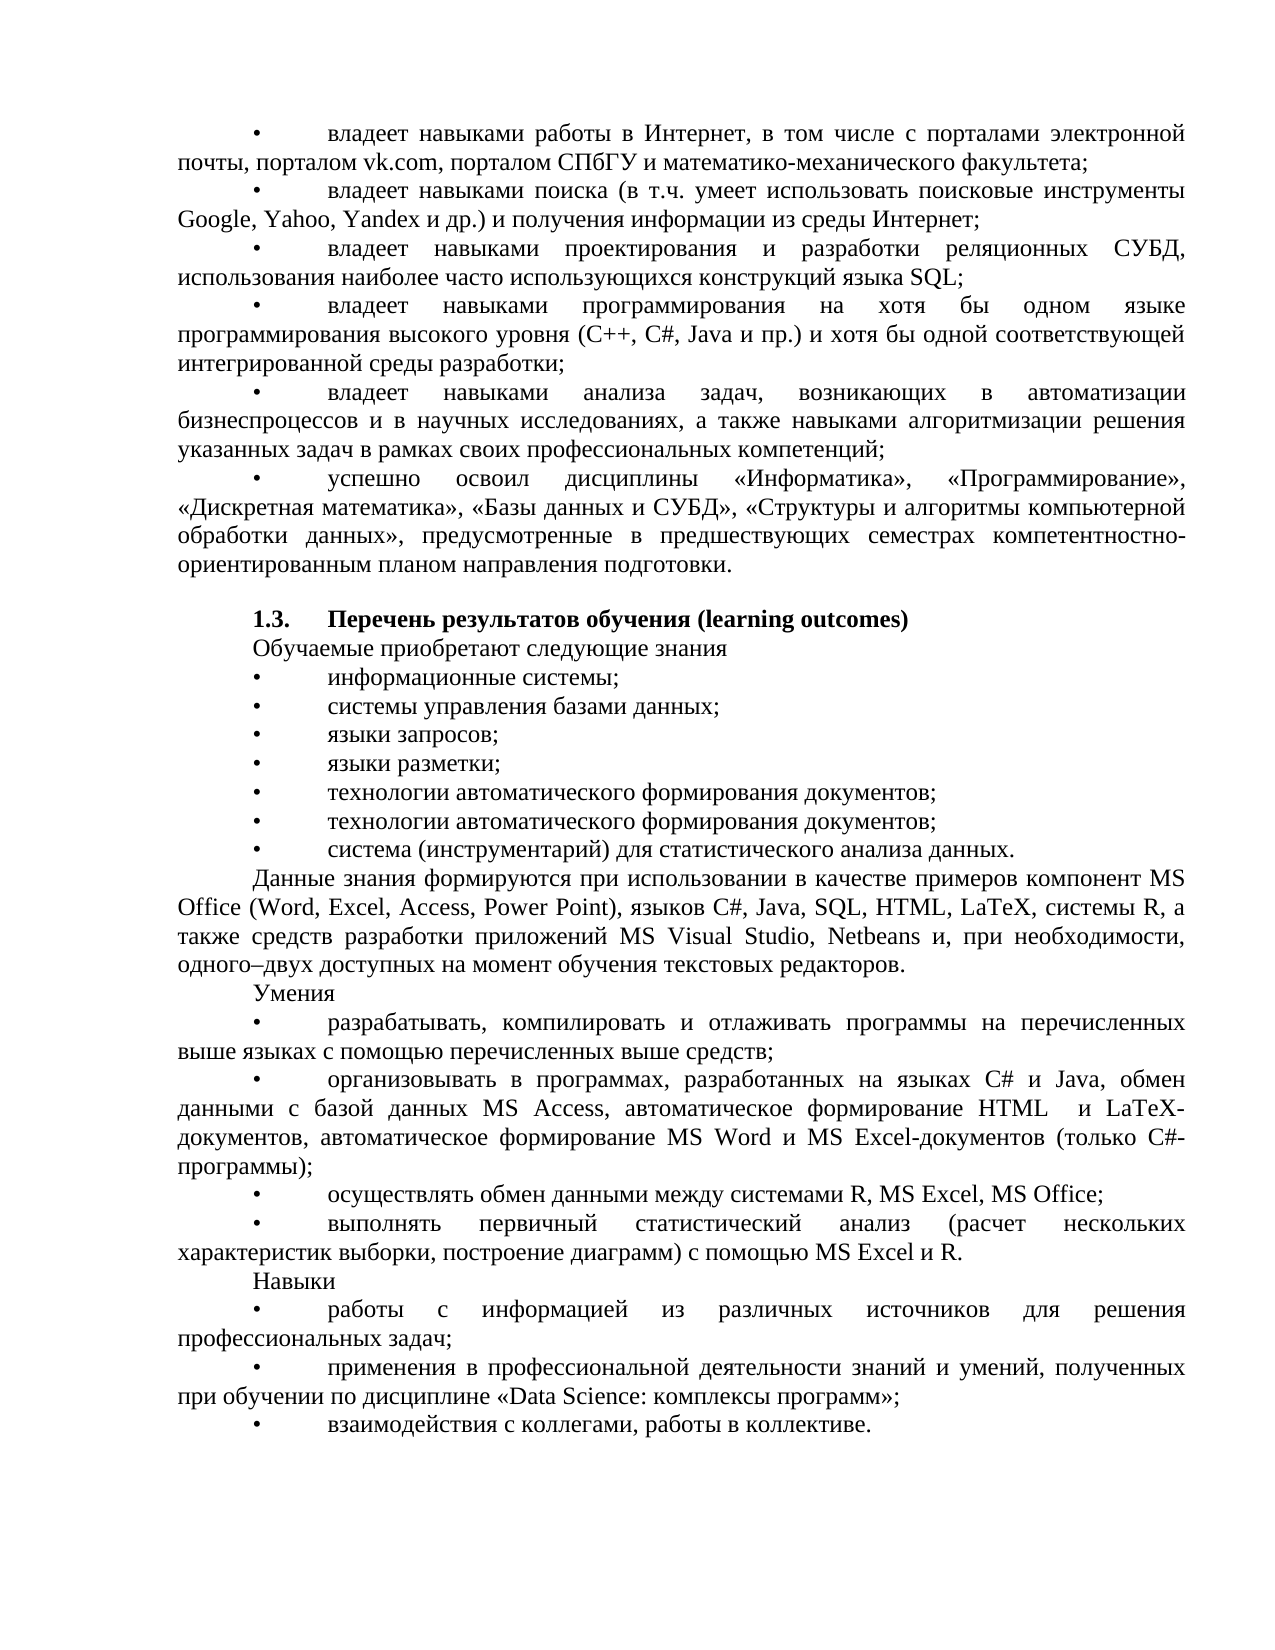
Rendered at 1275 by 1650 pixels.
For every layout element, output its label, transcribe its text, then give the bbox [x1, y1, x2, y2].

text • выполнять первичный статистический анализ (расчет нескольких характеристик выборки, построение диаграмм) с помощью MS Excel и R. [177, 1208, 1186, 1266]
text • системы управления базами данных; [177, 691, 1186, 719]
text • технологии автоматического формирования документов; [177, 806, 1186, 834]
text • осуществлять обмен данными между системами R, MS Excel, MS Office; [177, 1179, 1186, 1208]
text Данные знания формируются при использовании в качестве примеров компонент MS Office (Word, Excel, Access, Power Point), языков C#, Java, SQL, HTML, LaTeX, системы R, а также средств разработки приложений MS Visual Studio, Netbeans и, при необходимости, одного–двух доступных на момент обучения текстовых редакторов. [177, 863, 1186, 978]
text • организовывать в программах, разработанных на языках C# и Java, обмен данными с базой данных MS Access, автоматическое формирование HTML и LaTeX-документов, автоматическое формирование MS Word и MS Excel-документов (только С#-программы); [177, 1064, 1186, 1179]
text • взаимодействия с коллегами, работы в коллективе. [177, 1409, 1186, 1438]
text • владеет навыками поиска (в т.ч. умеет использовать поисковые инструменты Google, Yahoo, Yandex и др.) и получения информации из среды Интернет; [177, 176, 1186, 233]
text Навыки [177, 1266, 1186, 1294]
text • успешно освоил дисциплины «Информатика», «Программирование», «Дискретная математика», «Базы данных и СУБД», «Структуры и алгоритмы компьютерной обработки данных», предусмотренные в предшествующих семестрах компетентностно-ориентированным планом направления подготовки. [177, 463, 1186, 578]
text Обучаемые приобретают следующие знания [177, 633, 1186, 662]
text • работы с информацией из различных источников для решения профессиональных задач; [177, 1294, 1186, 1352]
text • система (инструментарий) для статистического анализа данных. [177, 834, 1186, 863]
text Умения [177, 978, 1186, 1007]
text • информационные системы; [177, 662, 1186, 691]
text • владеет навыками анализа задач, возникающих в автоматизации бизнеспроцессов и в научных исследованиях, а также навыками алгоритмизации решения указанных задач в рамках своих профессиональных компетенций; [177, 377, 1186, 463]
text • технологии автоматического формирования документов; [177, 777, 1186, 806]
text • разрабатывать, компилировать и отлаживать программы на перечисленных выше языках с помощью перечисленных выше средств; [177, 1007, 1186, 1064]
text • языки запросов; [177, 719, 1186, 748]
text • языки разметки; [177, 748, 1186, 777]
text • владеет навыками работы в Интернет, в том числе с порталами электронной почты, порталом vk.com, порталом СПбГУ и математико-механического факультета; [177, 118, 1186, 176]
text • применения в профессиональной деятельности знаний и умений, полученных при обучении по дисциплине «Data Science: комплексы программ»; [177, 1352, 1186, 1409]
text • владеет навыками программирования на хотя бы одном языке программирования высокого уровня (С++, С#, Java и пр.) и хотя бы одной соответствующей интегрированной среды разработки; [177, 291, 1186, 377]
text • владеет навыками проектирования и разработки реляционных СУБД, использования наиболее часто использующихся конструкций языка SQL; [177, 233, 1186, 291]
text 1.3. Перечень результатов обучения (learning outcomes) [177, 604, 1186, 633]
